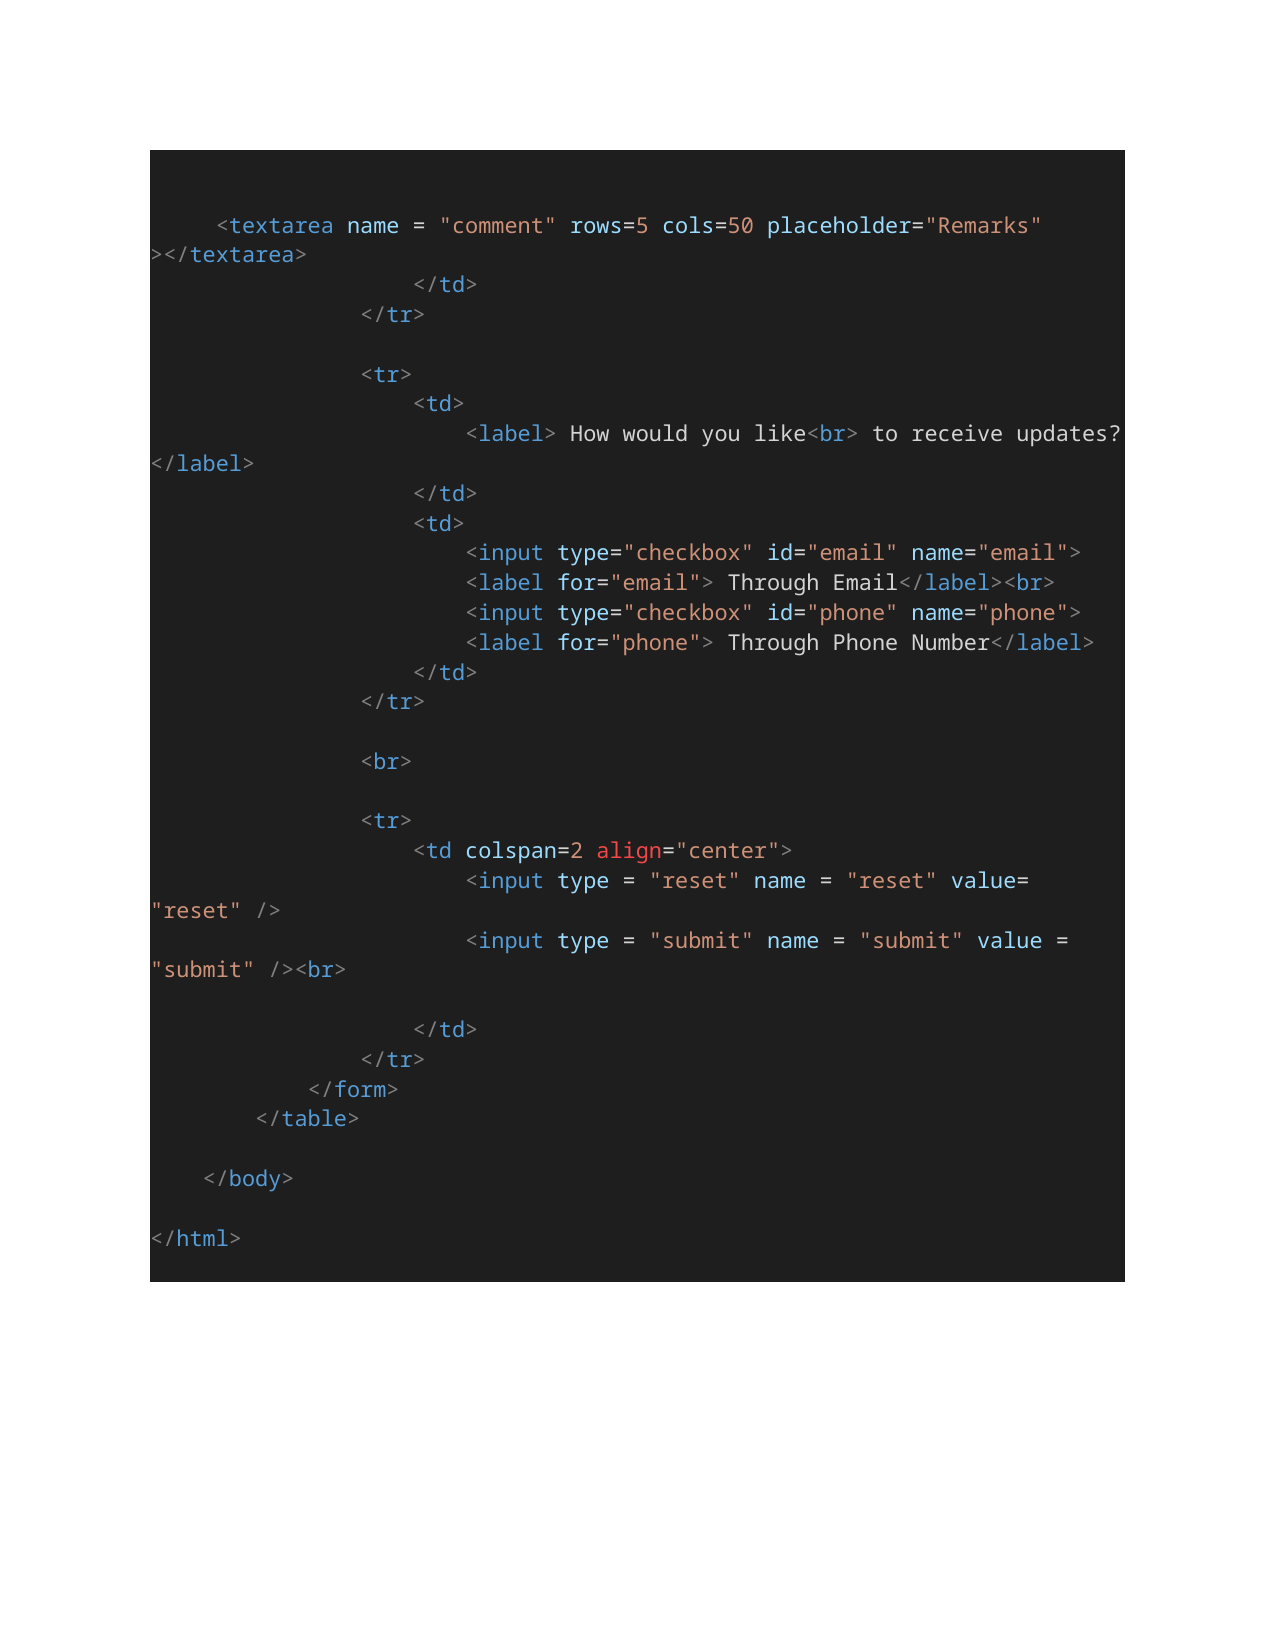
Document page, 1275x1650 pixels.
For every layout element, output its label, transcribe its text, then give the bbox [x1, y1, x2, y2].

text <td> [150, 388, 1125, 418]
text <tr> [150, 358, 1125, 388]
text </body> [150, 1163, 1125, 1193]
text </table> [150, 1103, 1125, 1133]
text <label for="phone"> Through Phone Number</label> [150, 627, 1125, 656]
text <td> [150, 507, 1125, 537]
text </html> [150, 1222, 1125, 1252]
text </tr> [150, 686, 1125, 716]
text </tr> [150, 299, 1125, 329]
text </form> [150, 1073, 1125, 1103]
text <td colspan=2 align="center"> [150, 835, 1125, 865]
text <input type="checkbox" id="email" name="email"> [150, 537, 1125, 567]
text </td> [150, 1014, 1125, 1044]
text <tr> [150, 805, 1125, 835]
text </td> [150, 478, 1125, 507]
text </tr> [150, 1044, 1125, 1073]
text <input type = "reset" name = "reset" value= "reset" /> [150, 865, 1125, 924]
text <br> [150, 746, 1125, 776]
text <label> How would you like<br> to receive updates? </label> [150, 418, 1125, 478]
text </td> [150, 656, 1125, 686]
text <input type = "submit" name = "submit" value = "submit" /><br> [150, 924, 1125, 984]
text <textarea name = "comment" rows=5 cols=50 placeholder="Remarks" ></textarea> [150, 209, 1125, 269]
text <input type="checkbox" id="phone" name="phone"> [150, 597, 1125, 627]
text <label for="email"> Through Email</label><br> [150, 567, 1125, 597]
text </td> [150, 269, 1125, 299]
